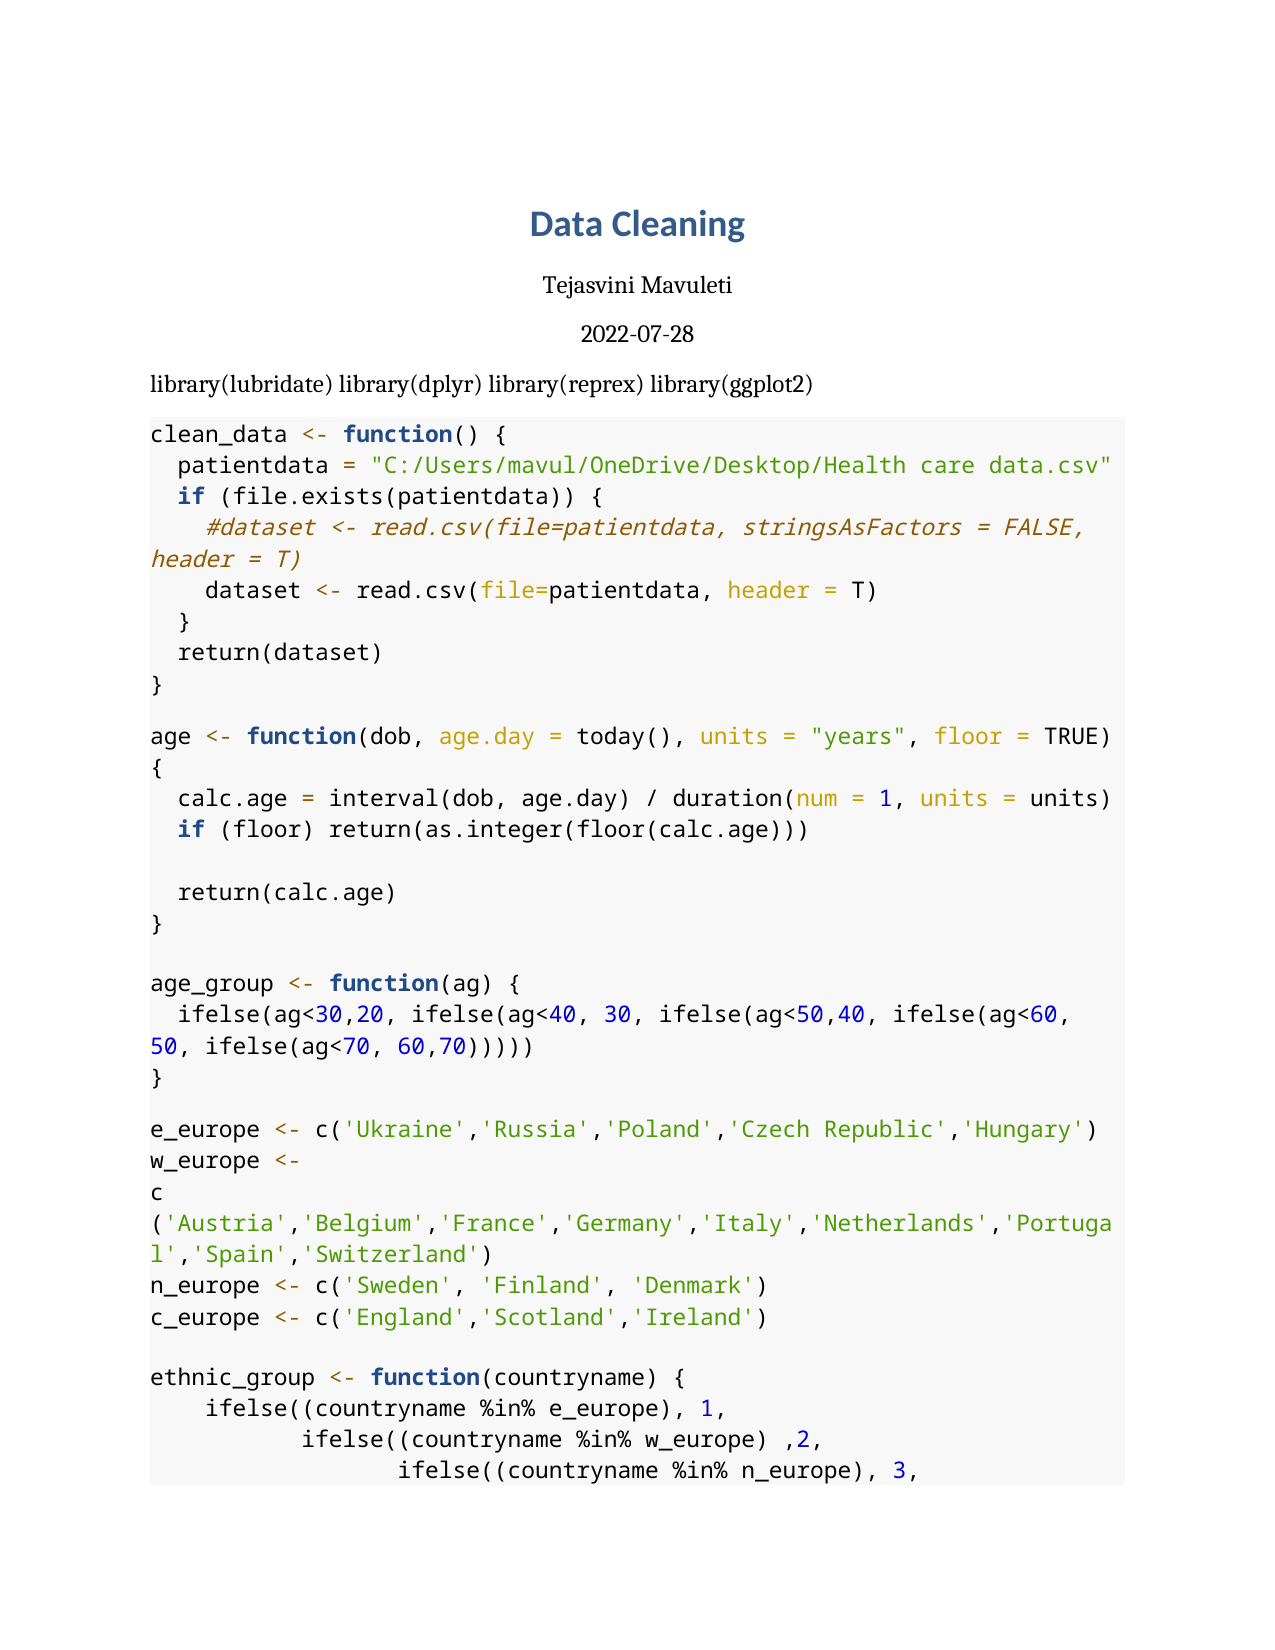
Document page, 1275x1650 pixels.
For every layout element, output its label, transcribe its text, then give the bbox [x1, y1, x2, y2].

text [150, 1113, 1125, 1485]
text library(lubridate) library(dplyr) library(reprex) library(ggplot2) [150, 370, 1125, 399]
text age <- function(dob, age.day = today(), units = "years", floor = TRUE) { calc.age = interval(dob, age.day) / duration(num = 1, units = units) if (floor) return(as.integer(floor(calc.age))) return(calc.age) } age_group <- function(ag) { ifelse(ag<30,20, ifelse(ag<40, 30, ifelse(ag<50,40, ifelse(ag<60, 50, ifelse(ag<70, 60,70))))) } [150, 719, 1125, 1092]
text Tejasvini Mavuleti [150, 271, 1125, 299]
title Data Cleaning [150, 200, 1125, 246]
text clean_data <- function() { patientdata = "C:/Users/mavul/OneDrive/Desktop/Health care data.csv" if (file.exists(patientdata)) { #dataset <- read.csv(file=patientdata, stringsAsFactors = FALSE, header = T) dataset <- read.csv(file=patientdata, header = T) } return(dataset) } [150, 417, 1125, 699]
text 2022-07-28 [150, 320, 1125, 349]
